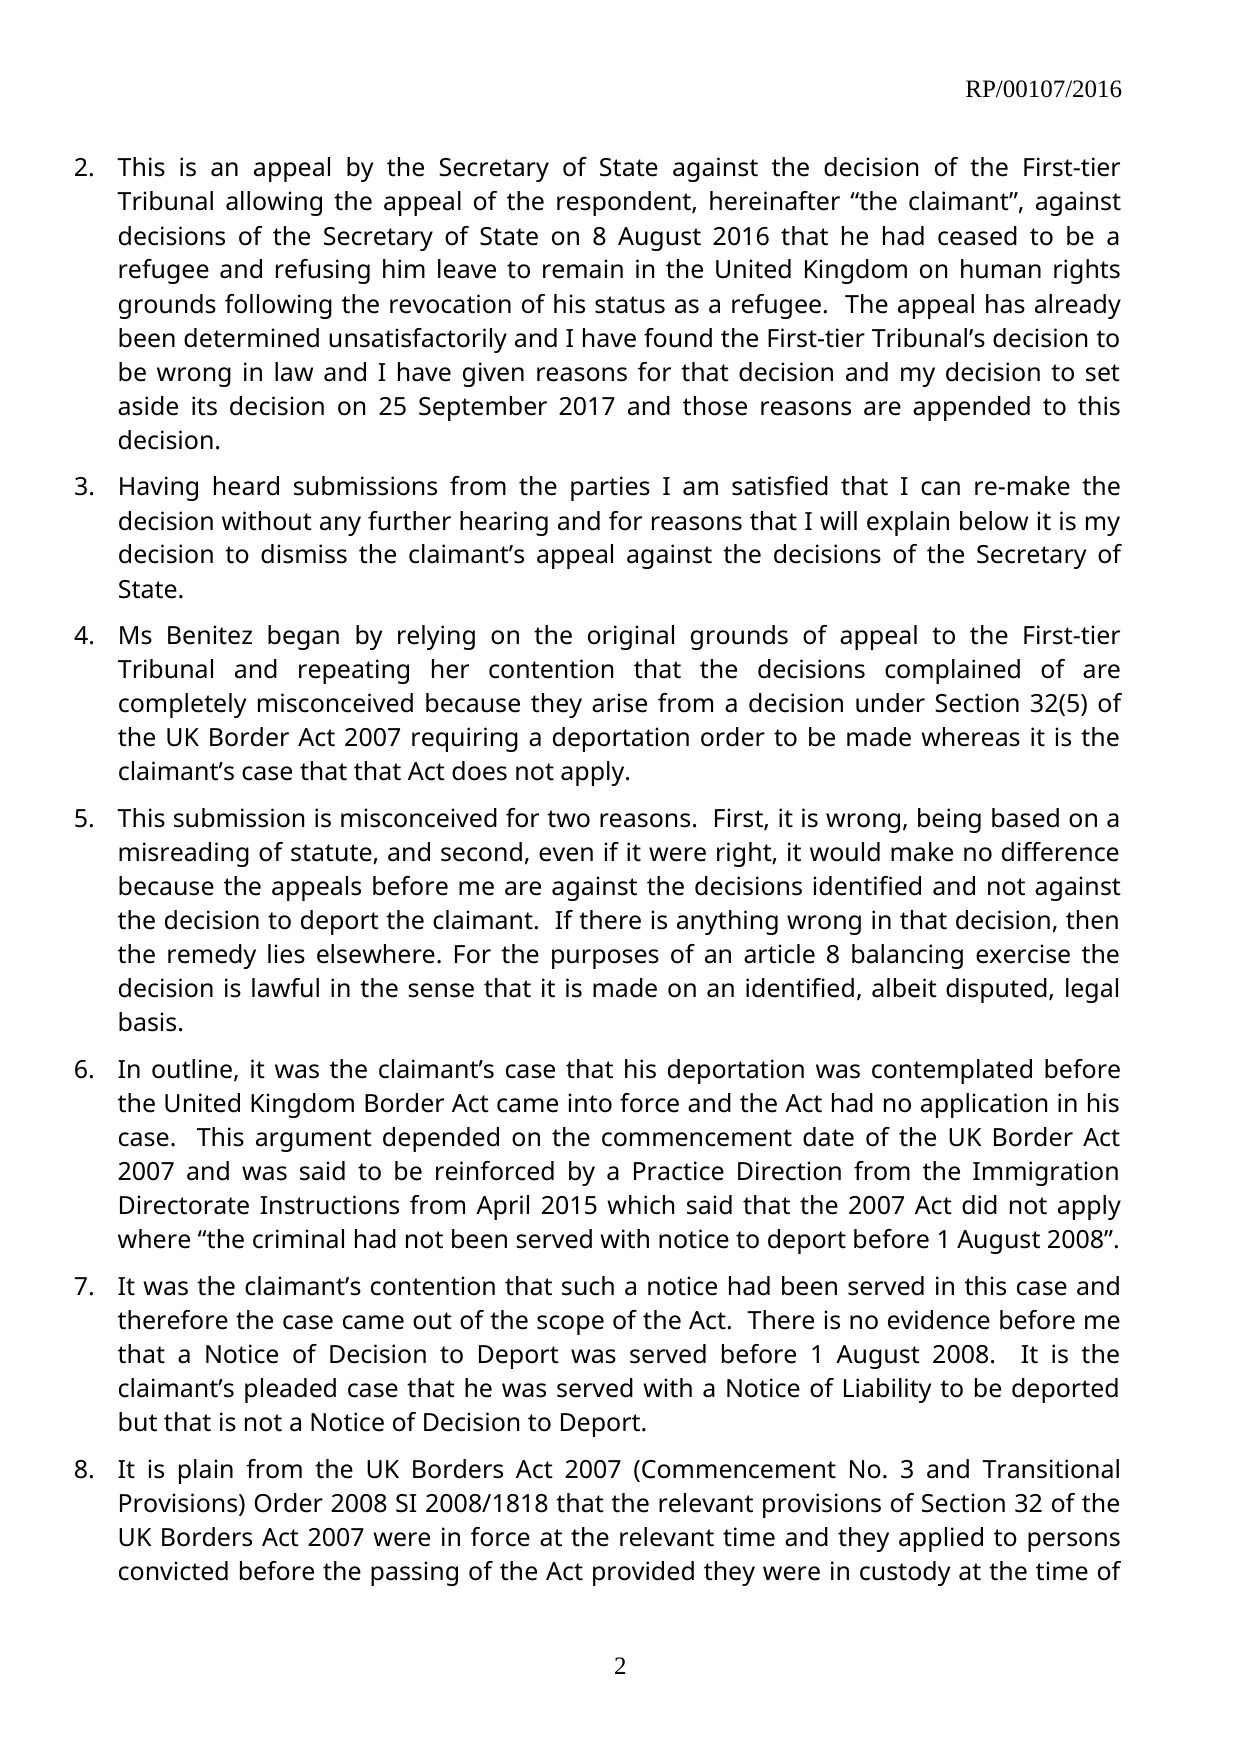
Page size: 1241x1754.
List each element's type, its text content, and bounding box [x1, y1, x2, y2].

list Ms Benitez began by relying on the original grounds of appeal to the First-tier Tribunal and repeating her contention that the decisions complained of are completely misconceived because they arise from a decision under Section 32(5) of the UK Border Act 2007 requiring a deportation order to be made whereas it is the claimant’s case that that Act does not apply. [74, 618, 1122, 788]
list This is an appeal by the Secretary of State against the decision of the First-tier Tribunal allowing the appeal of the respondent, hereinafter “the claimant”, against decisions of the Secretary of State on 8 August 2016 that he had ceased to be a refugee and refusing him leave to remain in the United Kingdom on human rights grounds following the revocation of his status as a refugee. The appeal has already been determined unsatisfactorily and I have found the First-tier Tribunal’s decision to be wrong in law and I have given reasons for that decision and my decision to set aside its decision on 25 September 2017 and those reasons are appended to this decision. [74, 150, 1122, 457]
list It was the claimant’s contention that such a notice had been served in this case and therefore the case came out of the scope of the Act. There is no evidence before me that a Notice of Decision to Deport was served before 1 August 2008. It is the claimant’s pleaded case that he was served with a Notice of Liability to be deported but that is not a Notice of Decision to Deport. [74, 1268, 1122, 1439]
list This submission is misconceived for two reasons. First, it is wrong, being based on a misreading of statute, and second, even if it were right, it would make no difference because the appeals before me are against the decisions identified and not against the decision to deport the claimant. If there is anything wrong in that decision, then the remedy lies elsewhere. For the purposes of an article 8 balancing exercise the decision is lawful in the sense that it is made on an identified, albeit disputed, legal basis. [74, 801, 1122, 1039]
list Having heard submissions from the parties I am satisfied that I can re-make the decision without any further hearing and for reasons that I will explain below it is my decision to dismiss the claimant’s appeal against the decisions of the Secretary of State. [74, 469, 1122, 605]
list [74, 1451, 1122, 1587]
list In outline, it was the claimant’s case that his deportation was contemplated before the United Kingdom Border Act came into force and the Act had no application in his case. This argument depended on the commencement date of the UK Border Act 2007 and was said to be reinforced by a Practice Direction from the Immigration Directorate Instructions from April 2015 which said that the 2007 Act did not apply where “the criminal had not been served with notice to deport before 1 August 2008”. [74, 1052, 1122, 1256]
